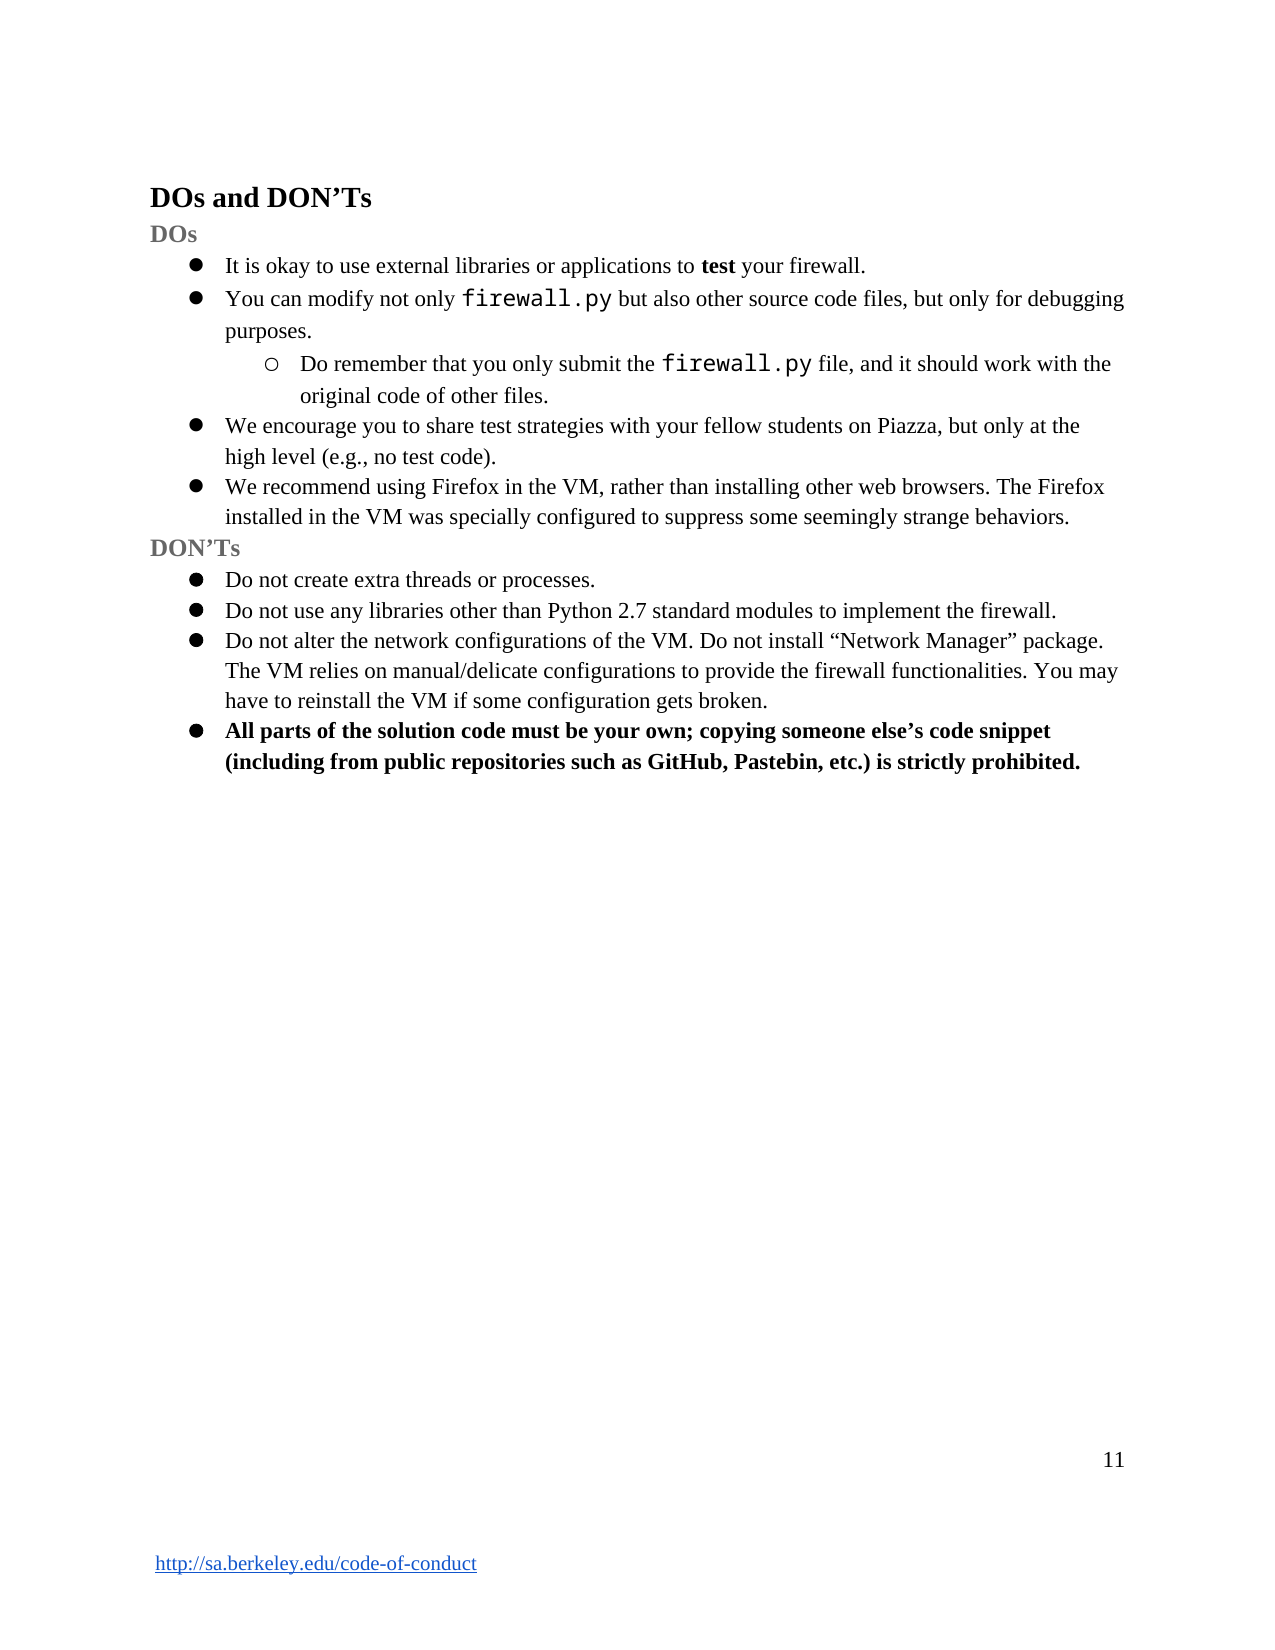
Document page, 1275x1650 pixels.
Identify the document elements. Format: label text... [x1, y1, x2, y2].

subtitle DOs [150, 219, 1125, 247]
list All parts of the solution code must be your own; copying someone else’s code snippet (including from public repositories such as GitHub, Pastebin, etc.) is strictly prohibited. [187, 717, 1125, 774]
subtitle DOs and DON’Ts [150, 180, 1125, 214]
list Do not create extra threads or processes. [187, 566, 1125, 593]
subtitle DON’Ts [150, 533, 1125, 562]
list You can modify not only firewall.py but also other source code files, but only for debugging purposes. [187, 282, 1125, 343]
list We encourage you to share test strategies with your fellow students on Piazza, but only at the high level (e.g., no test code). [187, 413, 1125, 469]
list We recommend using Firefox in the VM, rather than installing other web browsers. The Firefox installed in the VM was specially configured to suppress some seemingly strange behaviors. [187, 473, 1125, 529]
list Do not alter the network configurations of the VM. Do not install “Network Manager” package. The VM relies on manual/delicate configurations to provide the firewall functionalities. You may have to reinstall the VM if some configuration gets broken. [187, 627, 1125, 714]
list Do not use any libraries other than Python 2.7 standard modules to implement the firewall. [187, 597, 1125, 623]
list It is okay to use external libraries or applications to test your firewall. [187, 252, 1125, 278]
list Do remember that you only submit the firewall.py file, and it should work with the original code of other files. [262, 347, 1125, 409]
